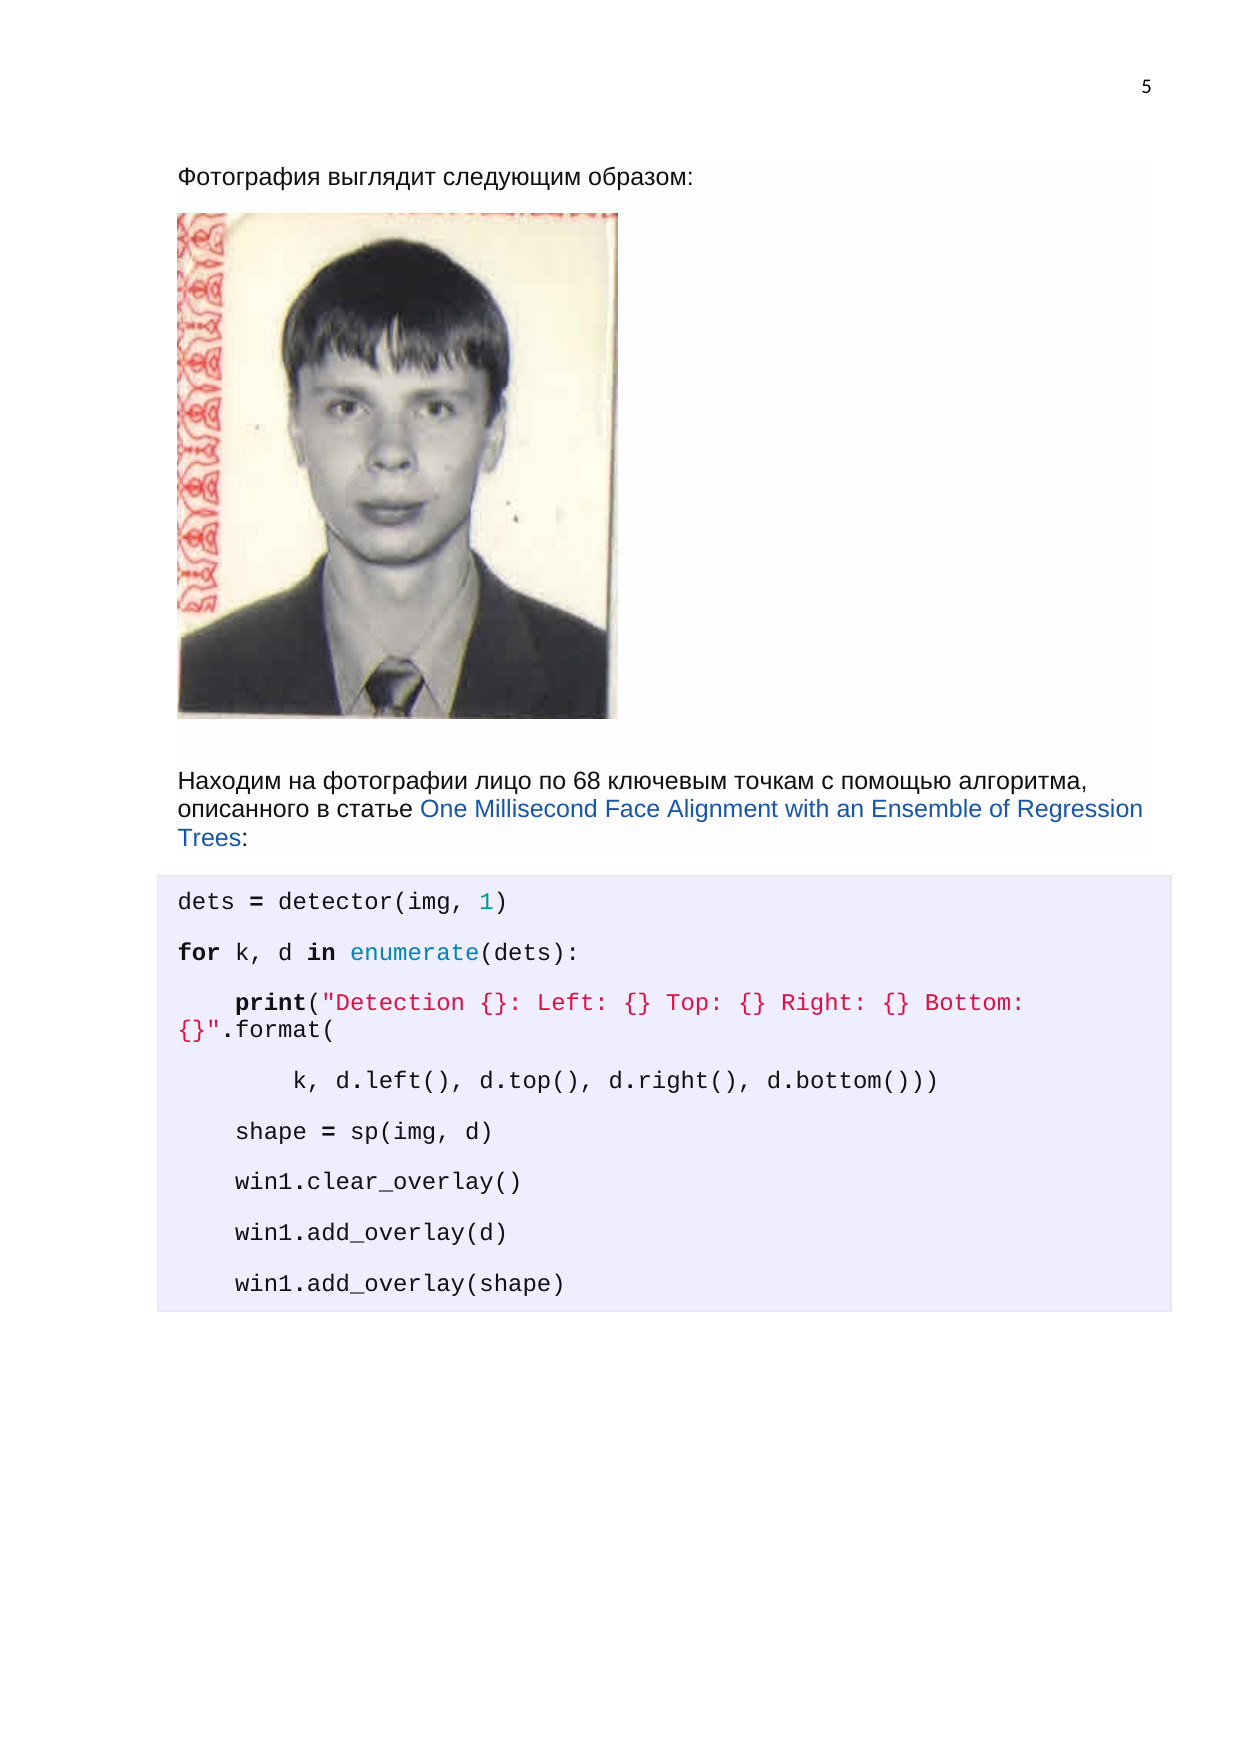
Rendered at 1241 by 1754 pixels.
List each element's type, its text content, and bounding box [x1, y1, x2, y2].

text Фотография выглядит следующим образом: [177, 162, 1152, 191]
text shape = sp(img, d) [158, 1105, 1170, 1146]
text k, d.left(), d.top(), d.right(), d.bottom())) [158, 1054, 1170, 1096]
text win1.add_overlay(shape) [158, 1257, 1170, 1311]
text Находим на фотографии лицо по 68 ключевым точкам с помощью алгоритма, описанного в статье One Millisecond Face Alignment with an Ensemble of Regression Trees: [177, 766, 1152, 852]
text win1.clear_overlay() [158, 1156, 1170, 1197]
picture [177, 213, 618, 719]
text dets = detector(img, 1) [158, 877, 1170, 917]
text win1.add_overlay(d) [158, 1206, 1170, 1247]
text print("Detection {}: Left: {} Top: {} Right: {} Bottom: {}".format( [158, 977, 1170, 1045]
text for k, d in enumerate(dets): [158, 926, 1170, 967]
